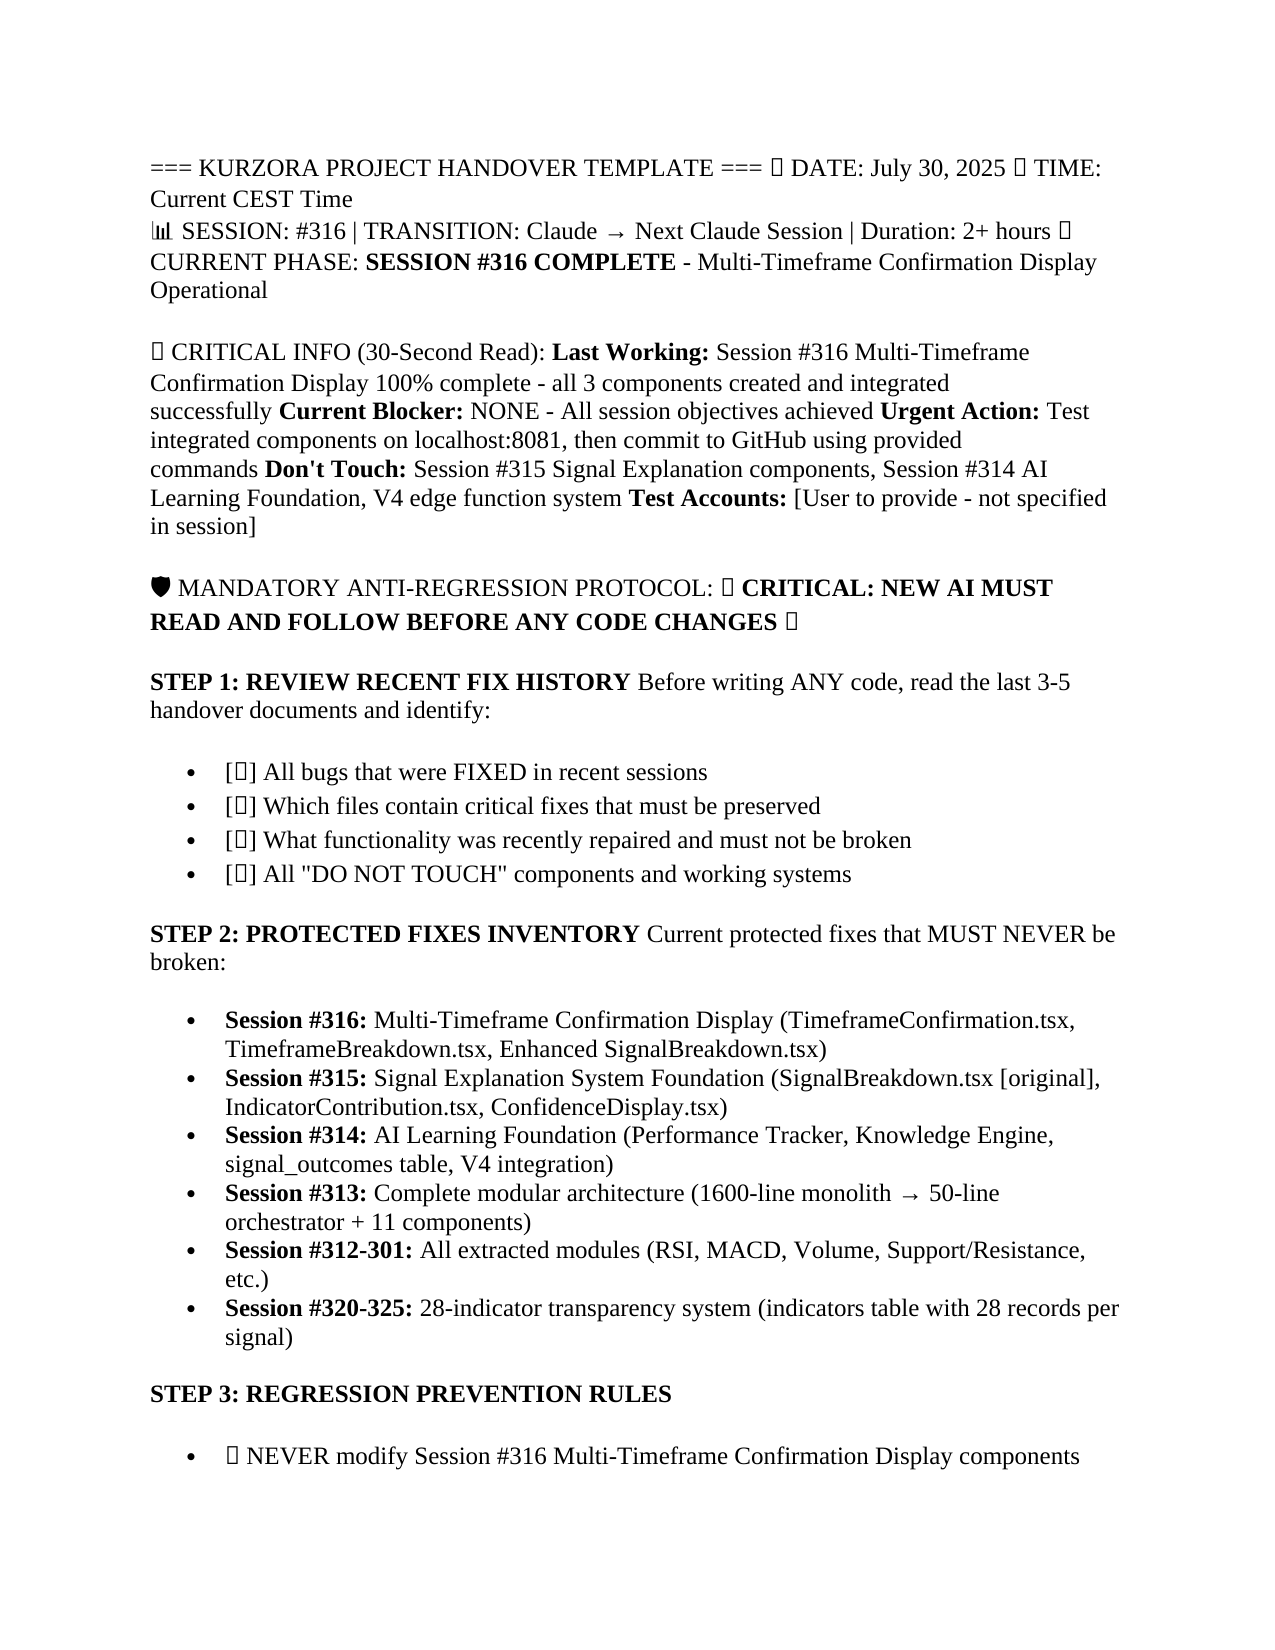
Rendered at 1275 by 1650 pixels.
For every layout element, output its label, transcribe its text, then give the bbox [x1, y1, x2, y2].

text === KURZORA PROJECT HANDOVER TEMPLATE === 📅 DATE: July 30, 2025 ⏰ TIME: Current CEST Time 📊 SESSION: #316 | TRANSITION: Claude → Next Claude Session | Duration: 2+ hours 🎯 CURRENT PHASE: SESSION #316 COMPLETE - Multi-Timeframe Confirmation Display Operational [150, 150, 1125, 304]
list [✅] What functionality was recently repaired and must not be broken [187, 821, 1125, 855]
list Session #320-325: 28-indicator transparency system (indicators table with 28 records per signal) [187, 1293, 1125, 1350]
list [✅] All bugs that were FIXED in recent sessions [187, 753, 1125, 787]
list ❌ NEVER modify Session #316 Multi-Timeframe Confirmation Display components [187, 1437, 1125, 1471]
text STEP 1: REVIEW RECENT FIX HISTORY Before writing ANY code, read the last 3-5 handover documents and identify: [150, 667, 1125, 724]
list Session #313: Complete modular architecture (1600-line monolith → 50-line orchestrator + 11 components) [187, 1178, 1125, 1235]
text STEP 3: REGRESSION PREVENTION RULES [150, 1379, 1125, 1408]
list Session #315: Signal Explanation System Foundation (SignalBreakdown.tsx [original], IndicatorContribution.tsx, ConfidenceDisplay.tsx) [187, 1063, 1125, 1120]
list [✅] Which files contain critical fixes that must be preserved [187, 787, 1125, 821]
text 🚨 CRITICAL INFO (30-Second Read): Last Working: Session #316 Multi-Timeframe Confirmation Display 100% complete - all 3 components created and integrated successfully Current Blocker: NONE - All session objectives achieved Urgent Action: Test integrated components on localhost:8081, then commit to GitHub using provided commands Don't Touch: Session #315 Signal Explanation components, Session #314 AI Learning Foundation, V4 edge function system Test Accounts: [User to provide - not specified in session] [150, 333, 1125, 540]
list Session #316: Multi-Timeframe Confirmation Display (TimeframeConfirmation.tsx, TimeframeBreakdown.tsx, Enhanced SignalBreakdown.tsx) [187, 1005, 1125, 1063]
text 🛡️ MANDATORY ANTI-REGRESSION PROTOCOL: 🚨 CRITICAL: NEW AI MUST READ AND FOLLOW BEFORE ANY CODE CHANGES 🚨 [150, 569, 1125, 637]
list [✅] All "DO NOT TOUCH" components and working systems [187, 855, 1125, 889]
text STEP 2: PROTECTED FIXES INVENTORY Current protected fixes that MUST NEVER be broken: [150, 919, 1125, 976]
list Session #314: AI Learning Foundation (Performance Tracker, Knowledge Engine, signal_outcomes table, V4 integration) [187, 1120, 1125, 1178]
list Session #312-301: All extracted modules (RSI, MACD, Volume, Support/Resistance, etc.) [187, 1235, 1125, 1293]
